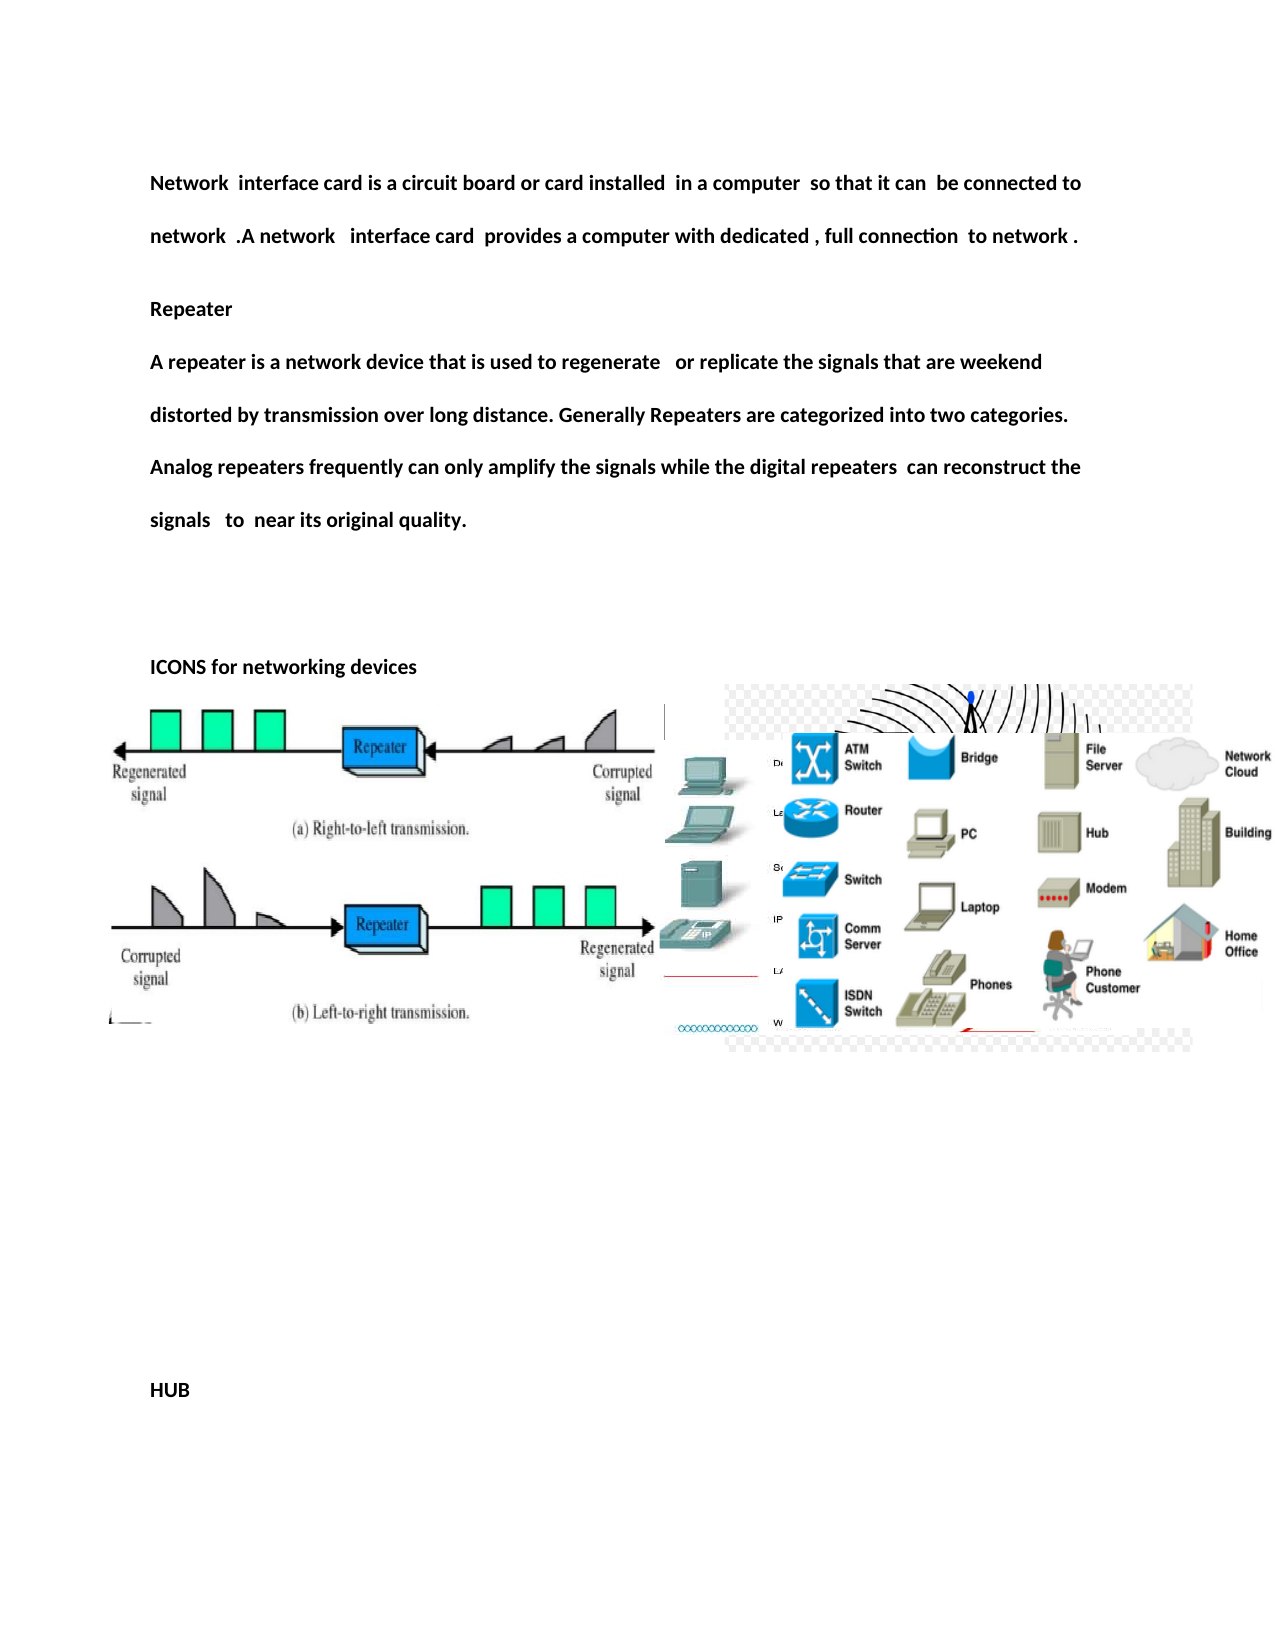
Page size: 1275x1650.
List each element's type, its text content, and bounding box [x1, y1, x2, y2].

text Repeater A repeater is a network device that is used to regenerate or replicate the signals that are weekend distorted by transmission over long distance. Generally Repeaters are categorized into two categories. Analog repeaters frequently can only amplify the signals while the digital repeaters can reconstruct the signals to near its original quality. [150, 276, 1125, 533]
text Network interface card is a circuit board or card installed in a computer so that it can be connected to network .A network interface card provides a computer with dedicated , full connection to network . [150, 150, 1125, 248]
text ICONS for networking devices [150, 634, 1125, 680]
picture [108, 684, 1275, 1052]
text HUB [150, 1357, 1125, 1403]
